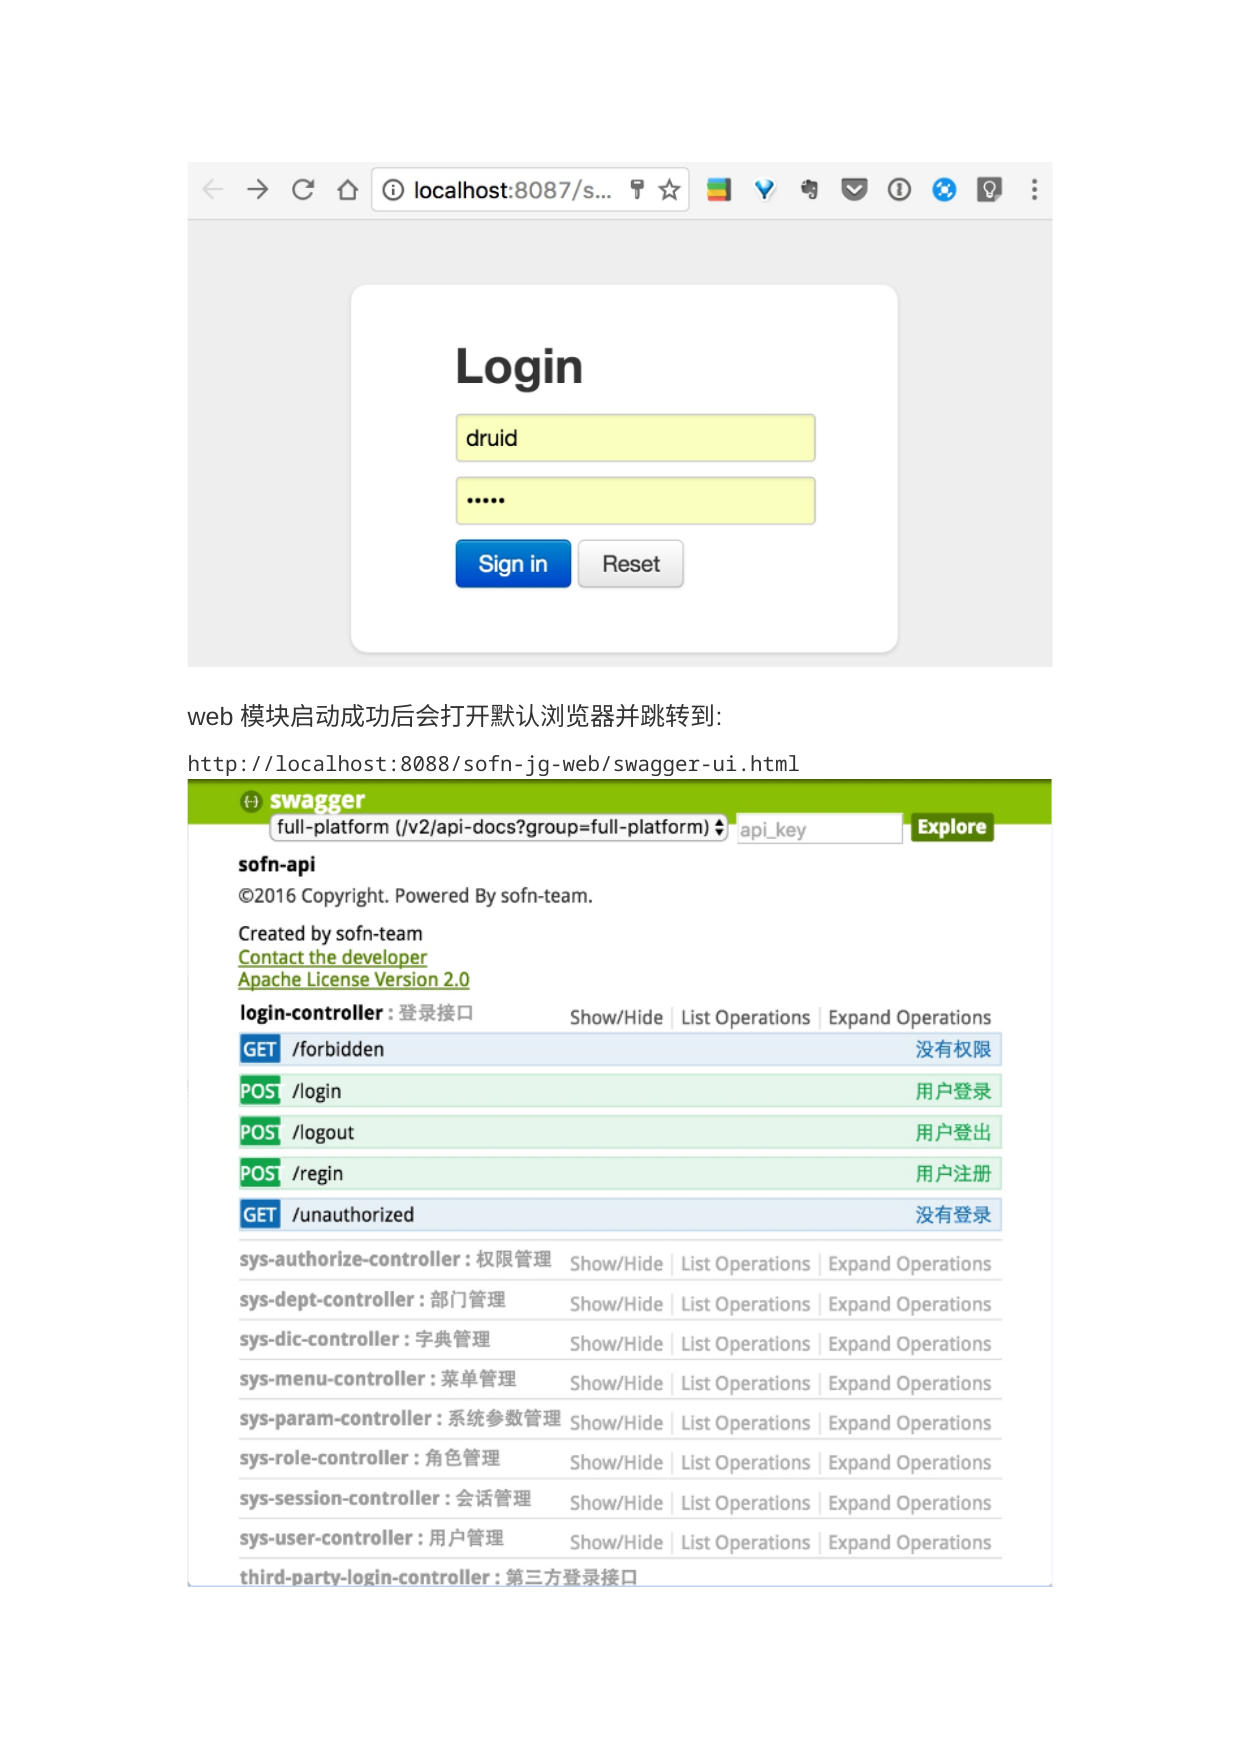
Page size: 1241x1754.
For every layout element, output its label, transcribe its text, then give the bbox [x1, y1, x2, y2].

picture [187, 162, 1053, 667]
text web 模块启动成功后会打开默认浏览器并跳转到: http://localhost:8088/sofn-jg-web/swagger-ui.html [187, 682, 1053, 779]
picture [187, 779, 1053, 1587]
